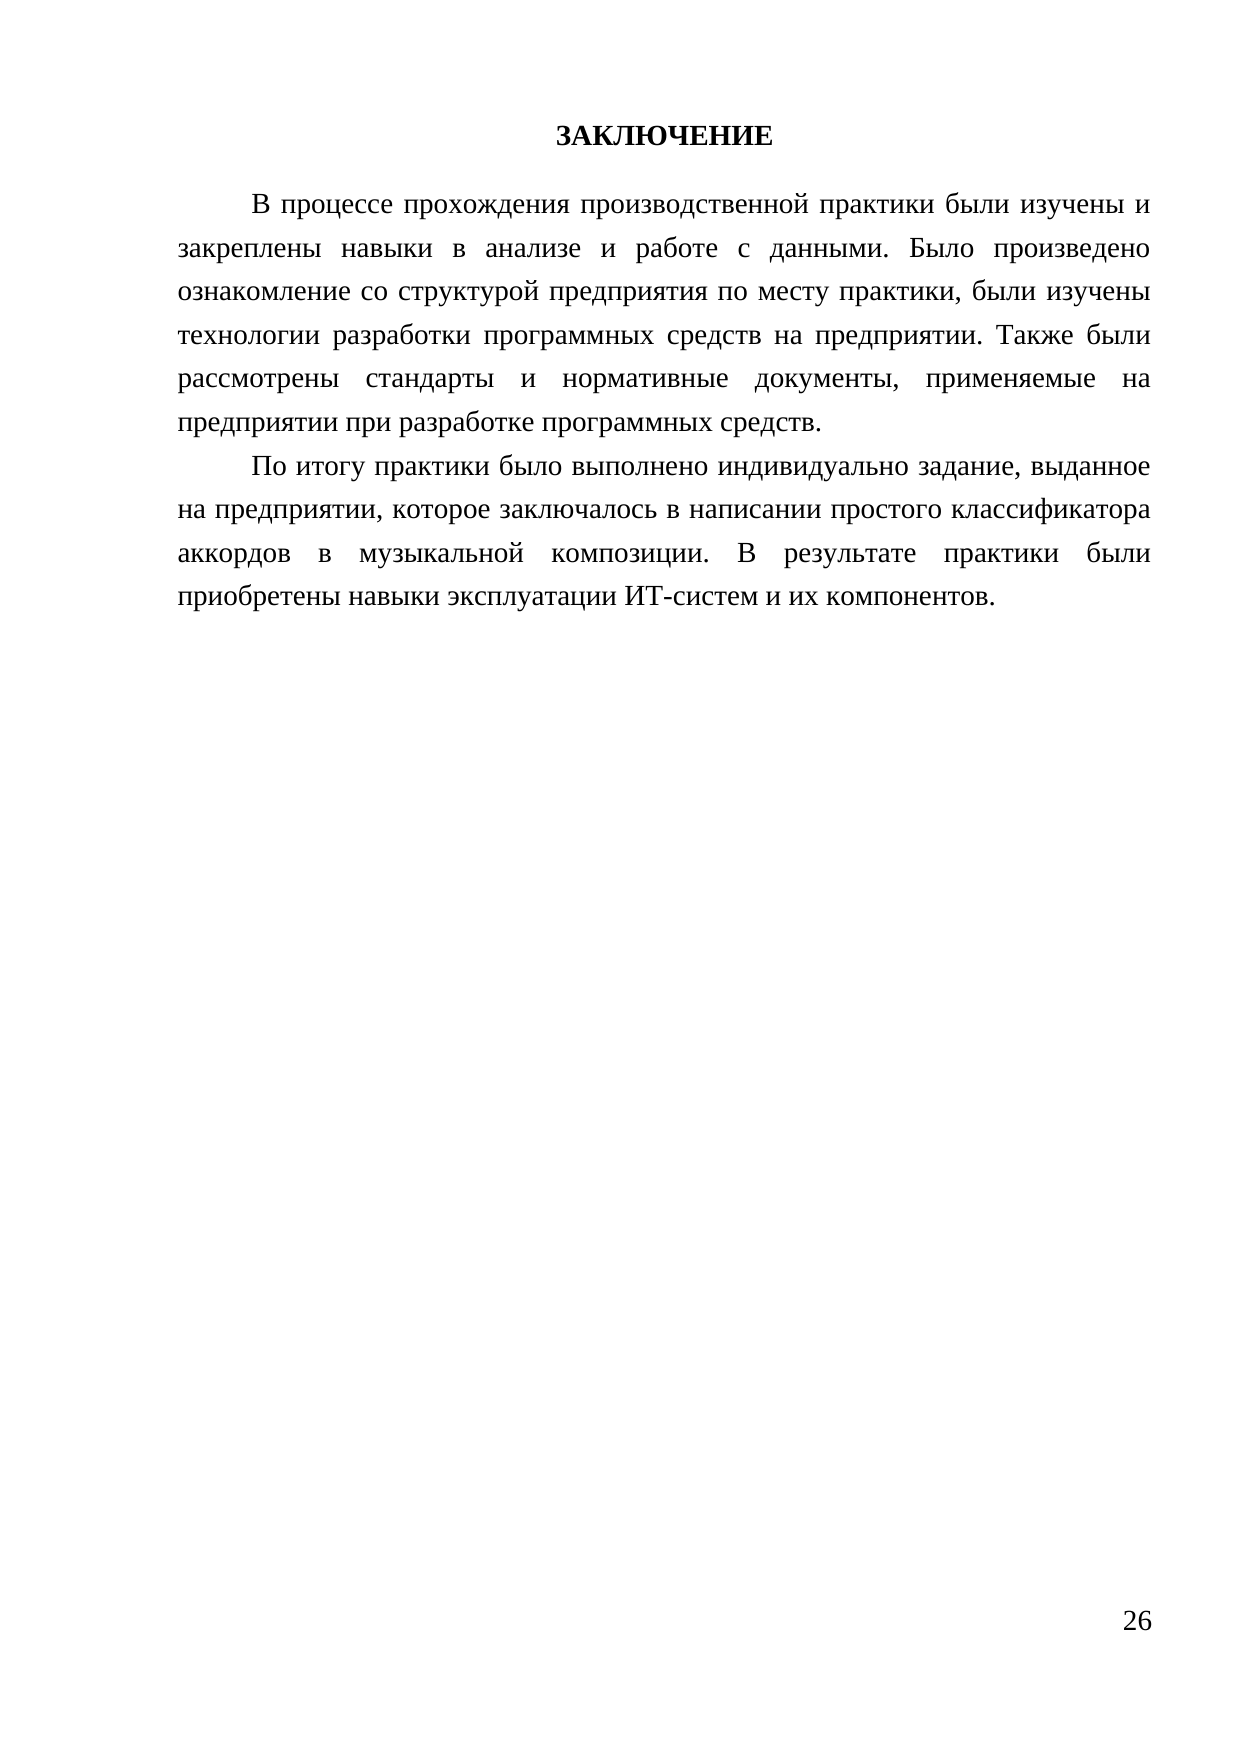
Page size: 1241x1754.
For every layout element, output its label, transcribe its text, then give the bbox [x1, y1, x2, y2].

text В процессе прохождения производственной практики были изучены и закреплены навыки в анализе и работе с данными. Было произведено ознакомление со структурой предприятия по месту практики, были изучены технологии разработки программных средств на предприятии. Также были рассмотрены стандарты и нормативные документы, применяемые на предприятии при разработке программных средств. [177, 186, 1152, 438]
text ЗАКЛЮЧЕНИЕ [177, 118, 1152, 152]
text По итогу практики было выполнено индивидуально задание, выданное на предприятии, которое заключалось в написании простого классификатора аккордов в музыкальной композиции. В результате практики были приобретены навыки эксплуатации ИТ-систем и их компонентов. [177, 448, 1152, 612]
